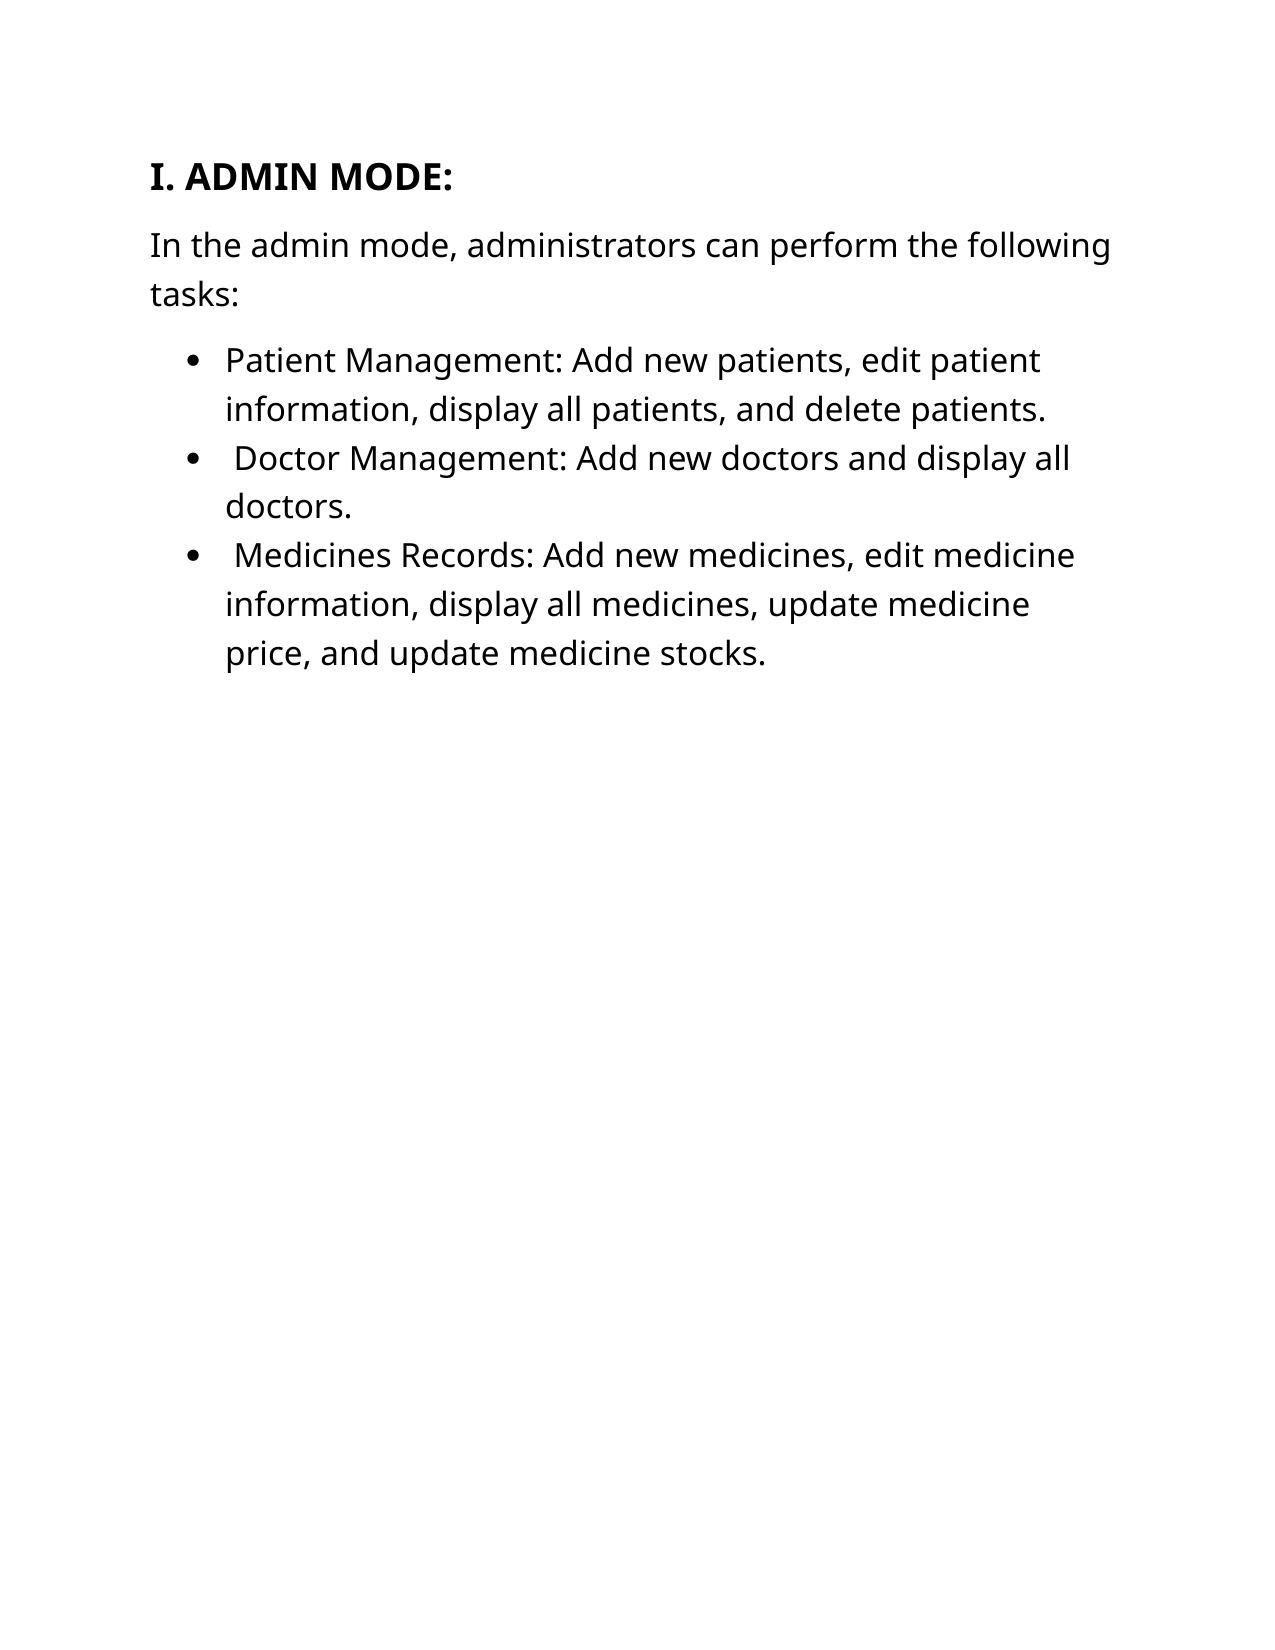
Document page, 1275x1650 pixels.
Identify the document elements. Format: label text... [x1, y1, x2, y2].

list Doctor Management: Add new doctors and display all doctors. [187, 434, 1125, 529]
text I. ADMIN MODE: [150, 150, 1125, 201]
text In the admin mode, administrators can perform the following tasks: [150, 222, 1125, 316]
list Medicines Records: Add new medicines, edit medicine information, display all medicines, update medicine price, and update medicine stocks. [187, 532, 1125, 676]
list Patient Management: Add new patients, edit patient information, display all patients, and delete patients. [187, 336, 1125, 431]
